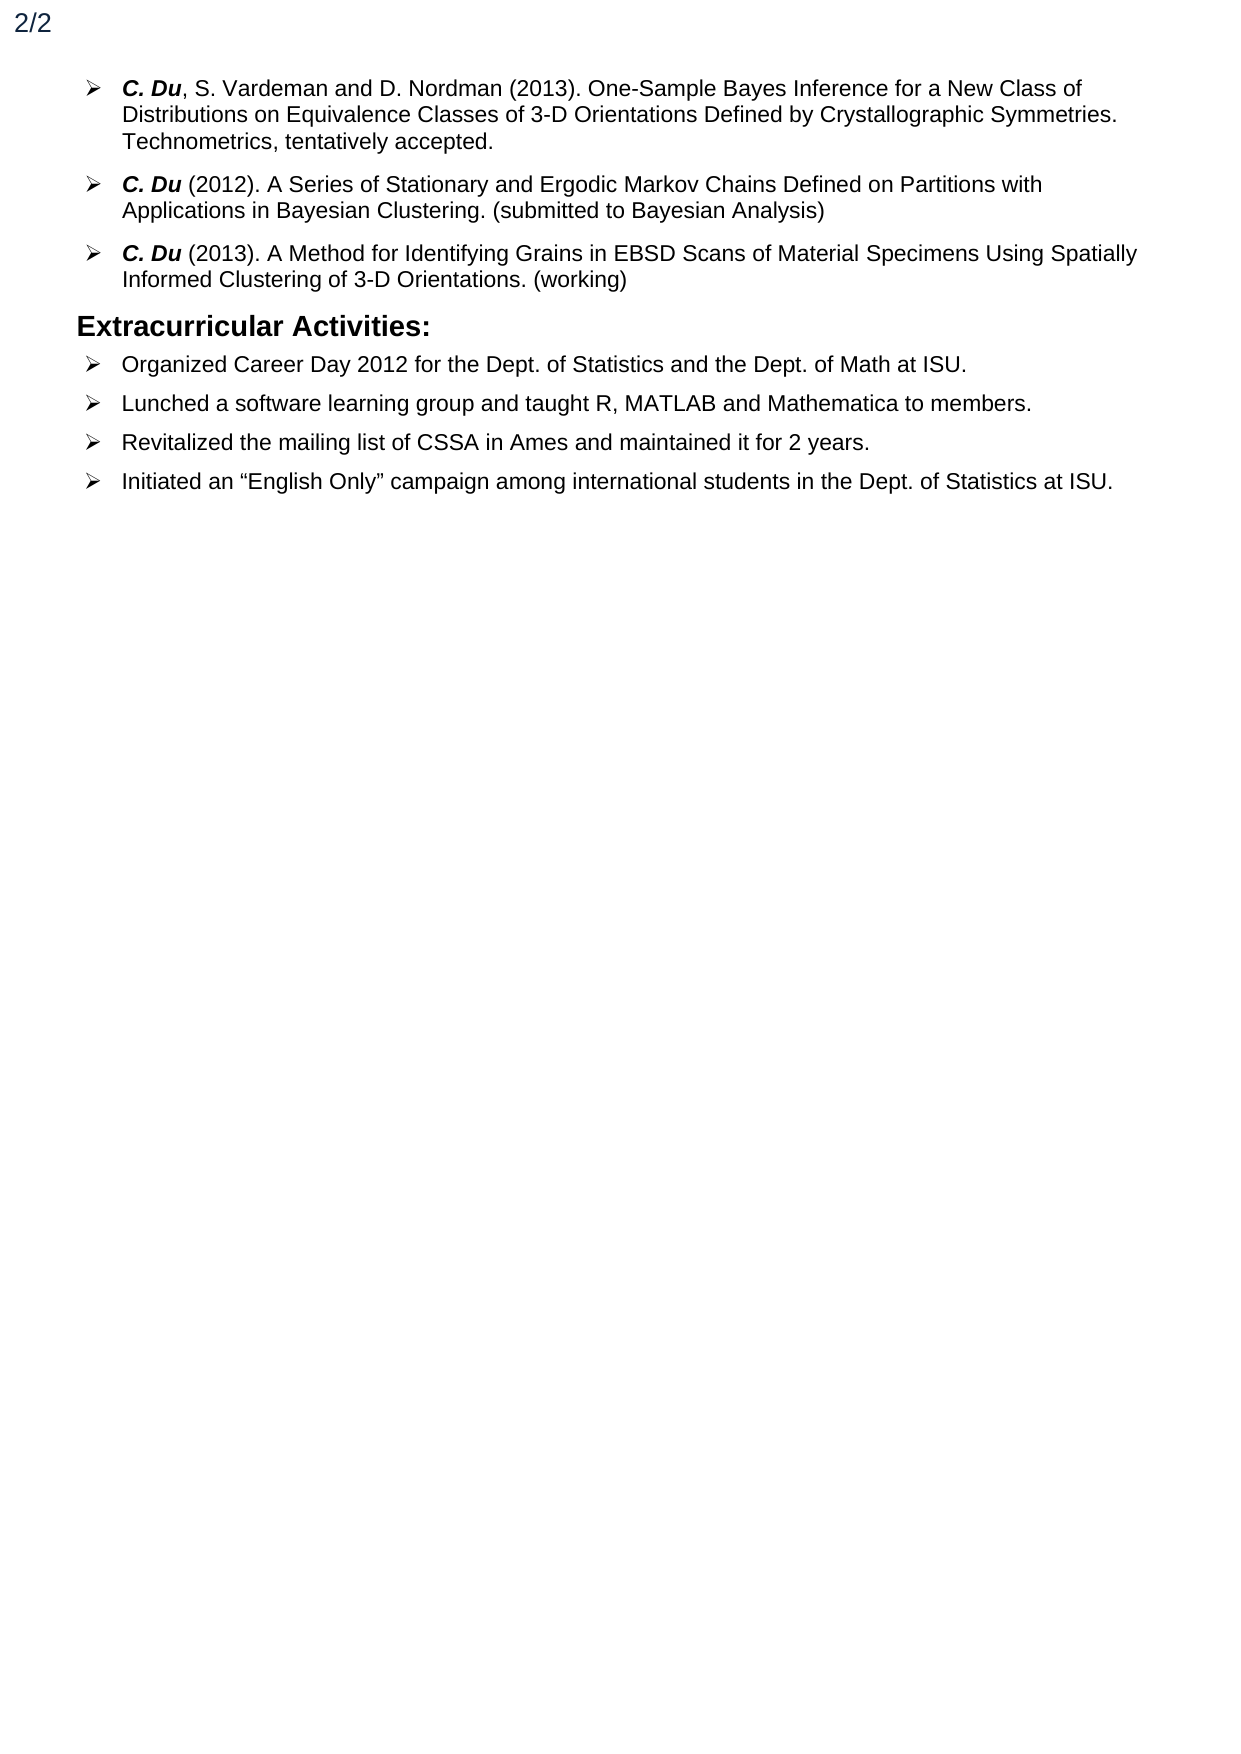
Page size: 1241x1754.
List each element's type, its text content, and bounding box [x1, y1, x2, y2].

list Organized Career Day 2012 for the Dept. of Statistics and the Dept. of Math at ISU. [84, 351, 1165, 378]
list Revitalized the mailing list of CSSA in Ames and maintained it for 2 years. [84, 429, 1165, 455]
list C. Du, S. Vardeman and D. Nordman (2013). One-Sample Bayes Inference for a New Class of Distributions on Equivalence Classes of 3-D Orientations Defined by Crystallographic Symmetries. Technometrics, tentatively accepted. [84, 75, 1165, 154]
list C. Du (2012). A Series of Stationary and Ergodic Markov Chains Defined on Partitions with Applications in Bayesian Clustering. (submitted to Bayesian Analysis) [84, 171, 1165, 223]
list Initiated an “English Only” campaign among international students in the Dept. of Statistics at ISU. [84, 468, 1165, 494]
list Lunched a software learning group and taught R, MATLAB and Mathematica to members. [84, 390, 1165, 417]
list C. Du (2013). A Method for Identifying Grains in EBSD Scans of Material Specimens Using Spatially Informed Clustering of 3-D Orientations. (working) [84, 240, 1165, 293]
text Extracurricular Activities: [76, 309, 1165, 343]
